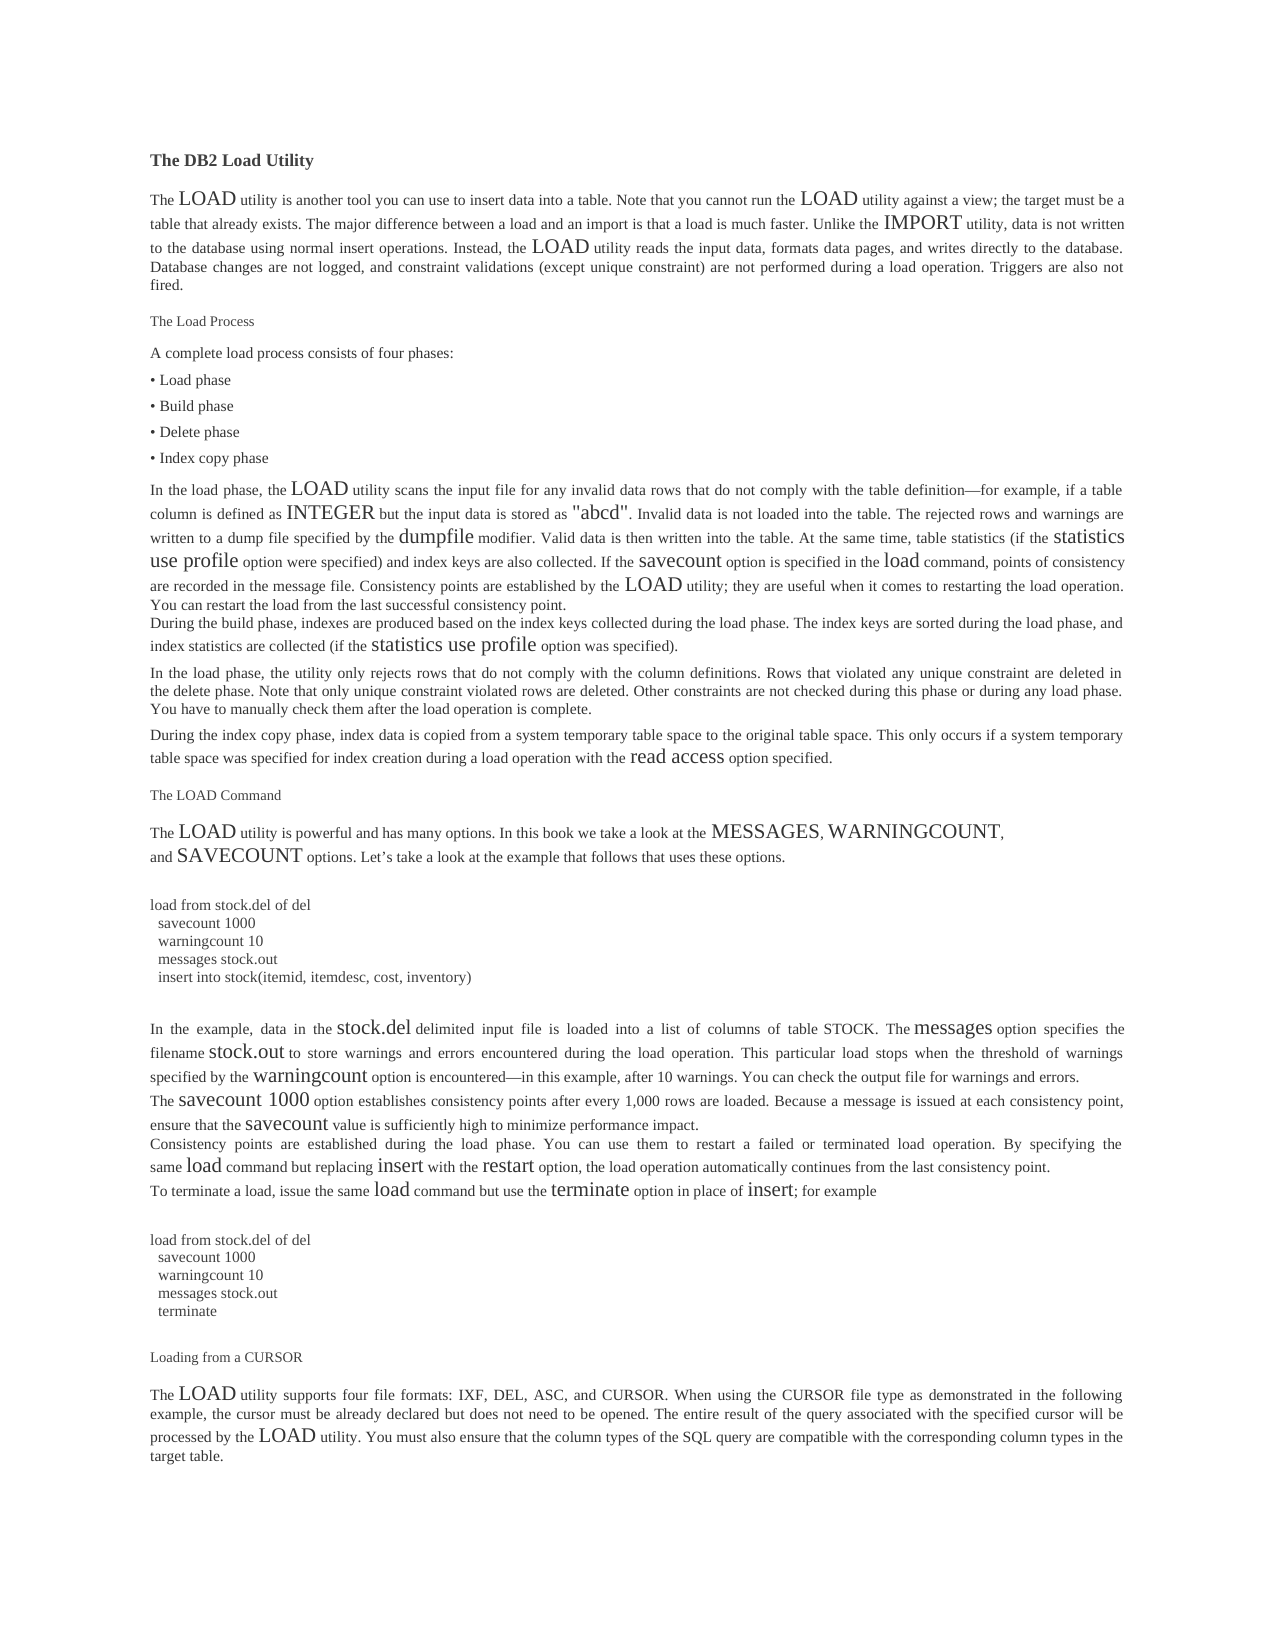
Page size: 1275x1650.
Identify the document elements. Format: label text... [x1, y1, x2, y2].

text During the build phase, indexes are produced based on the index keys collected during the load phase. The index keys are sorted during the load phase, and index statistics are collected (if the statistics use profile option was specified). [150, 614, 1125, 656]
text load from stock.del of del savecount 1000 warningcount 10 messages stock.out terminate [150, 1230, 1125, 1320]
text • Build phase [150, 397, 1125, 415]
text load from stock.del of del savecount 1000 warningcount 10 messages stock.out insert into stock(itemid, itemdesc, cost, inventory) [150, 896, 1125, 986]
text In the load phase, the utility only rejects rows that do not comply with the column definitions. Rows that violated any unique constraint are deleted in the delete phase. Note that only unique constraint violated rows are deleted. Other constraints are not checked during this phase or during any load phase. You have to manually check them after the load operation is complete. [150, 664, 1125, 718]
text The savecount 1000 option establishes consistency points after every 1,000 rows are loaded. Because a message is issued at each consistency point, ensure that the savecount value is sufficiently high to minimize performance impact. [150, 1087, 1125, 1135]
text To terminate a load, issue the same load command but use the terminate option in place of insert; for example [150, 1177, 1125, 1201]
subtitle The DB2 Load Utility [150, 150, 1125, 170]
text Consistency points are established during the load phase. You can use them to restart a failed or terminated load operation. By specifying the same load command but replacing insert with the restart option, the load operation automatically continues from the last consistency point. [150, 1135, 1125, 1177]
text During the index copy phase, index data is copied from a system temporary table space to the original table space. This only occurs if a system temporary table space was specified for index creation during a load operation with the read access option specified. [150, 726, 1125, 768]
text In the example, data in the stock.del delimited input file is loaded into a list of columns of table STOCK. The messages option specifies the filename stock.out to store warnings and errors encountered during the load operation. This particular load stops when the threshold of warnings specified by the warningcount option is encountered—in this example, after 10 warnings. You can check the output file for warnings and errors. [150, 1015, 1125, 1087]
text The LOAD utility supports four file formats: IXF, DEL, ASC, and CURSOR. When using the CURSOR file type as demonstrated in the following example, the cursor must be already declared but does not need to be opened. The entire result of the query associated with the specified cursor will be processed by the LOAD utility. You must also ensure that the column types of the SQL query are compatible with the corresponding column types in the target table. [150, 1381, 1125, 1465]
subtitle Loading from a CURSOR [150, 1349, 1125, 1366]
text A complete load process consists of four phases: [150, 344, 1125, 362]
text • Delete phase [150, 423, 1125, 441]
text The LOAD utility is another tool you can use to insert data into a table. Note that you cannot run the LOAD utility against a view; the target must be a table that already exists. The major difference between a load and an import is that a load is much faster. Unlike the IMPORT utility, data is not written to the database using normal insert operations. Instead, the LOAD utility reads the input data, formats data pages, and writes directly to the database. Database changes are not logged, and constraint validations (except unique constraint) are not performed during a load operation. Triggers are also not fired. [150, 186, 1125, 294]
subtitle The LOAD Command [150, 787, 1125, 804]
text In the load phase, the LOAD utility scans the input file for any invalid data rows that do not comply with the table definition—for example, if a table column is defined as INTEGER but the input data is stored as "abcd". Invalid data is not loaded into the table. The rejected rows and warnings are written to a dump file specified by the dumpfile modifier. Valid data is then written into the table. At the same time, table statistics (if the statistics use profile option were specified) and index keys are also collected. If the savecount option is specified in the load command, points of consistency are recorded in the message file. Consistency points are established by the LOAD utility; they are useful when it comes to restarting the load operation. You can restart the load from the last successful consistency point. [150, 476, 1125, 614]
text • Index copy phase [150, 449, 1125, 467]
text • Load phase [150, 371, 1125, 388]
subtitle The Load Process [150, 313, 1125, 329]
text The LOAD utility is powerful and has many options. In this book we take a look at the MESSAGES, WARNINGCOUNT, and SAVECOUNT options. Let’s take a look at the example that follows that uses these options. [150, 819, 1125, 867]
